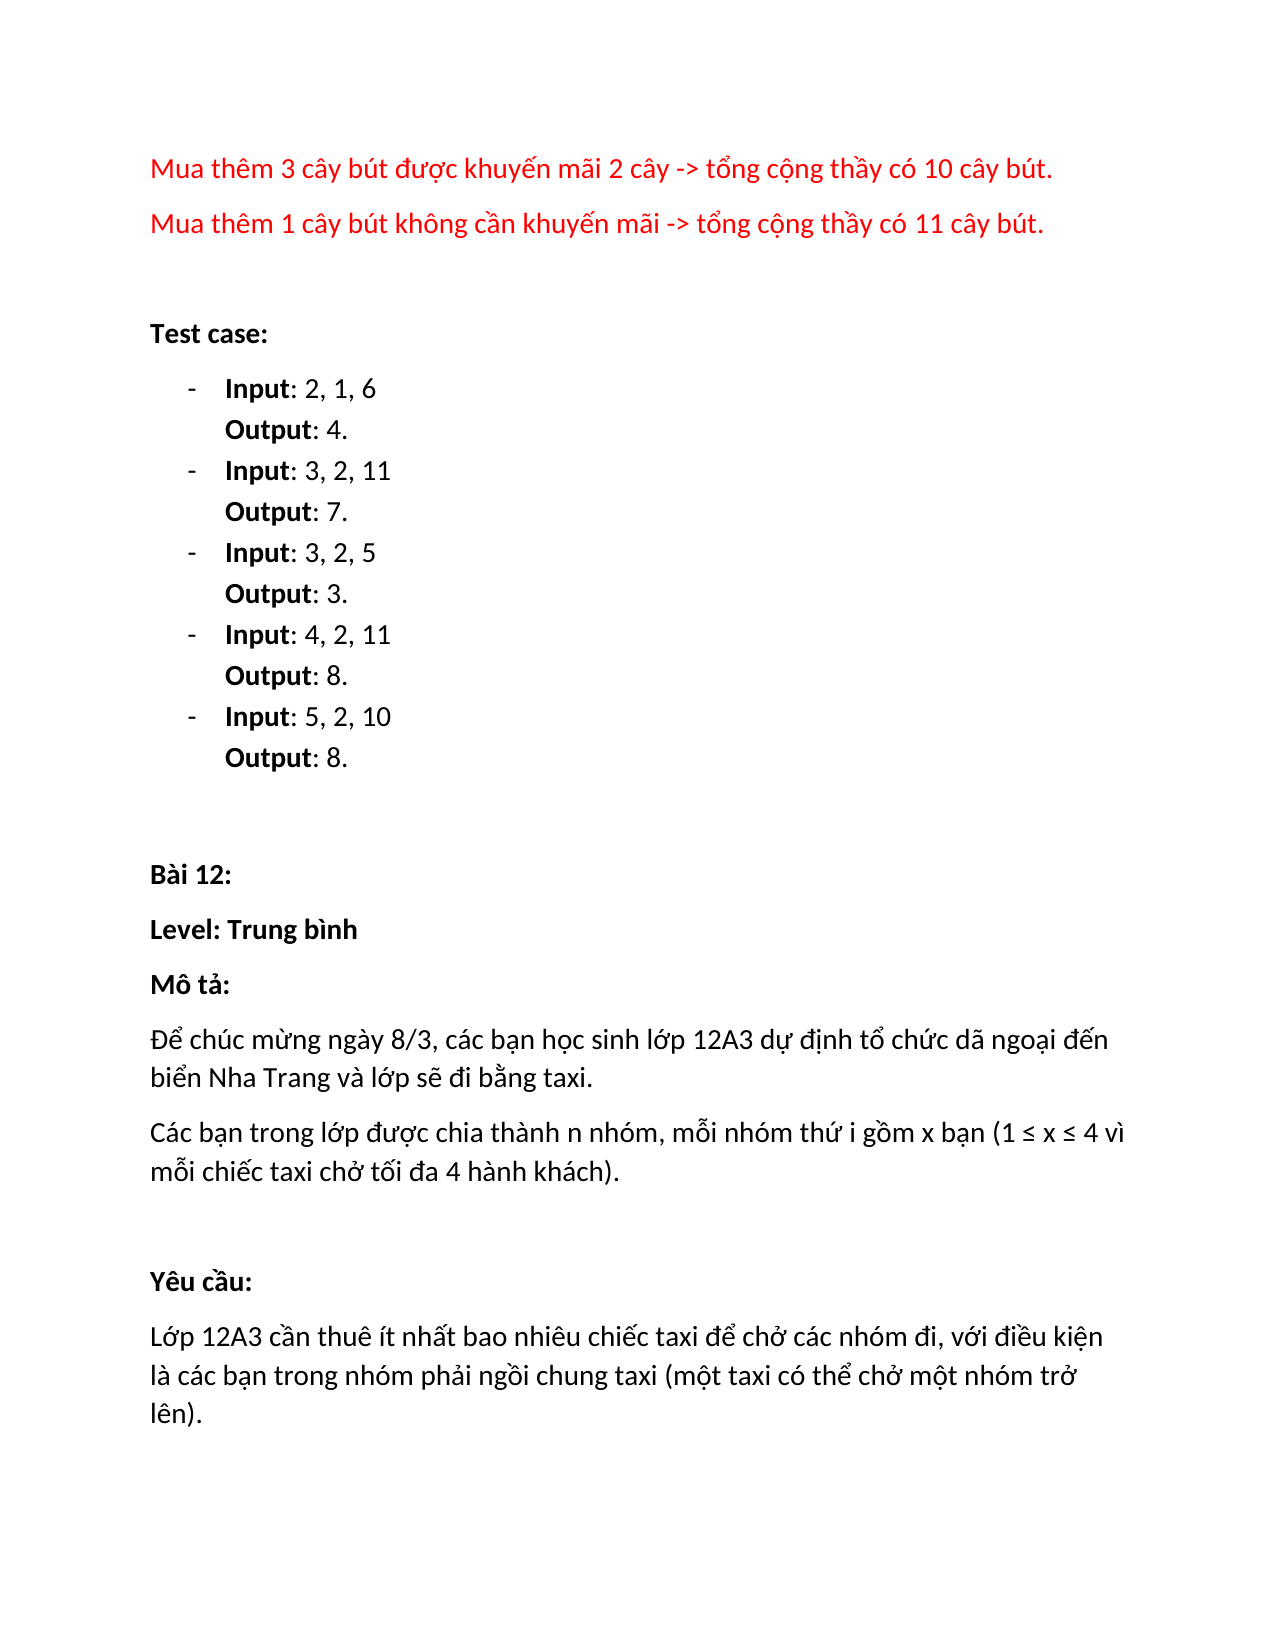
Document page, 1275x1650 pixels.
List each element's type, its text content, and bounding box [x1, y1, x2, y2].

list Input: 5, 2, 10 [187, 698, 1125, 733]
list Input: 3, 2, 11 [187, 452, 1125, 488]
text Yêu cầu: [150, 1263, 1125, 1299]
text Mua thêm 1 cây bút không cần khuyến mãi -> tổng cộng thầy có 11 cây bút. [150, 205, 1125, 241]
list Input: 3, 2, 5 [187, 534, 1125, 570]
text Các bạn trong lớp được chia thành n nhóm, mỗi nhóm thứ i gồm x bạn (1 ≤ x ≤ 4 vì mỗi chiếc taxi chở tối đa 4 hành khách). [150, 1114, 1125, 1189]
text Để chúc mừng ngày 8/3, các bạn học sinh lớp 12A3 dự định tổ chức dã ngoại đến biển Nha Trang và lớp sẽ đi bằng taxi. [150, 1021, 1125, 1095]
list Output: 8. [225, 657, 1125, 693]
list Output: 7. [225, 493, 1125, 529]
list Output: 4. [225, 411, 1125, 447]
list Input: 4, 2, 11 [187, 616, 1125, 652]
list Output: 3. [225, 575, 1125, 611]
text Mô tả: [150, 966, 1125, 1002]
text Lớp 12A3 cần thuê ít nhất bao nhiêu chiếc taxi để chở các nhóm đi, với điều kiện là các bạn trong nhóm phải ngồi chung taxi (một taxi có thể chở một nhóm trở lên). [150, 1318, 1125, 1431]
text Level: Trung bình [150, 911, 1125, 946]
text Bài 12: [150, 856, 1125, 891]
list Input: 2, 1, 6 [187, 370, 1125, 406]
list Output: 8. [225, 739, 1125, 774]
text Mua thêm 3 cây bút được khuyến mãi 2 cây -> tổng cộng thầy có 10 cây bút. [150, 150, 1125, 186]
text Test case: [150, 315, 1125, 351]
